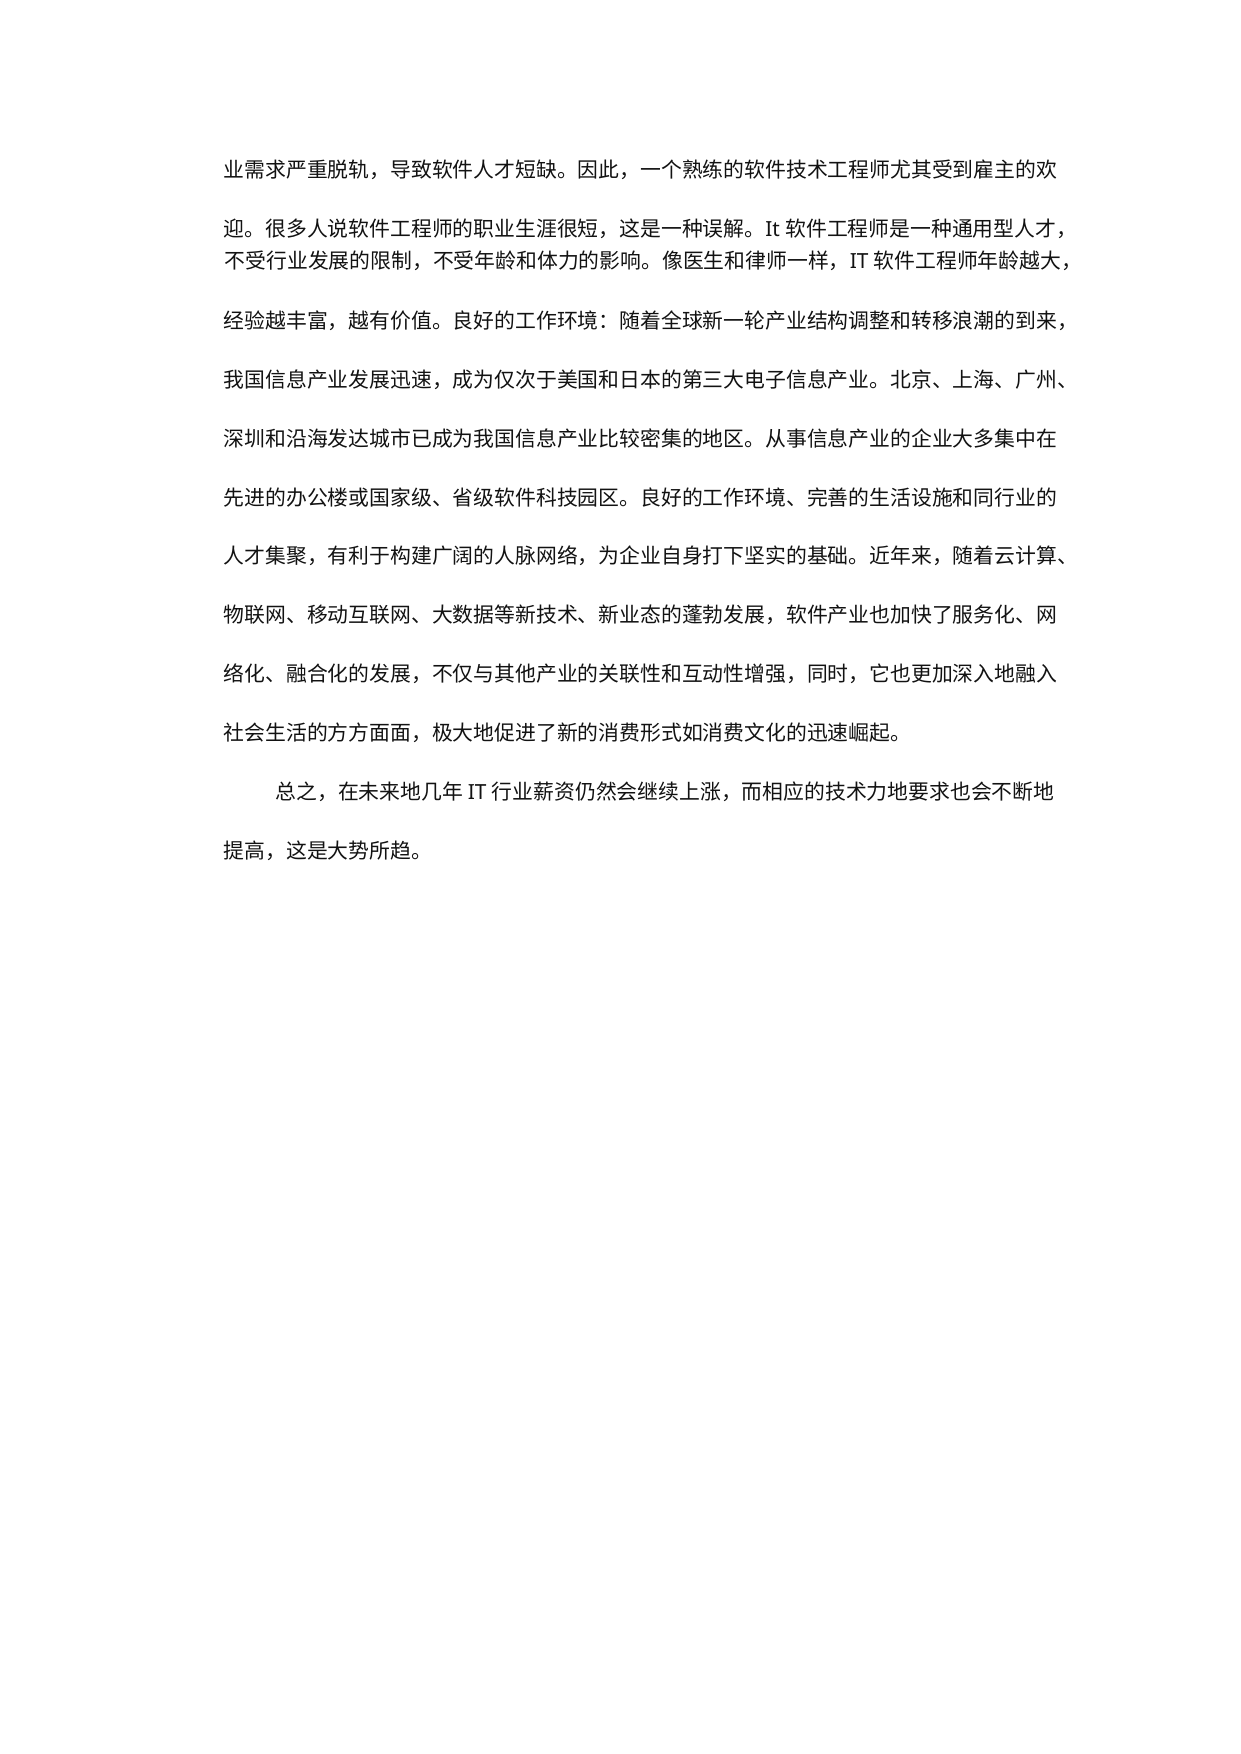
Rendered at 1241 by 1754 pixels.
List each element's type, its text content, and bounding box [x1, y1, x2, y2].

text 提高，这是大势所趋。 [223, 835, 1097, 865]
text 经验越丰富，越有价值。良好的工作环境：随着全球新一轮产业结构调整和转移浪潮的到来， [223, 304, 1097, 334]
text 迎。很多人说软件工程师的职业生涯很短，这是一种误解。It 软件工程师是一种通用型人才，不受行业发展的限制，不受年龄和体力的影响。像医生和律师一样，IT 软件工程师年龄越大， [223, 212, 1097, 275]
text 深圳和沿海发达城市已成为我国信息产业比较密集的地区。从事信息产业的企业大多集中在 [223, 422, 1097, 452]
text 业需求严重脱轨，导致软件人才短缺。因此，一个熟练的软件技术工程师尤其受到雇主的欢 [223, 153, 1097, 183]
text 人才集聚，有利于构建广阔的人脉网络，为企业自身打下坚实的基础。近年来，随着云计算、 [223, 540, 1097, 570]
text 总之，在未来地几年 IT 行业薪资仍然会继续上涨，而相应的技术力地要求也会不断地 [187, 776, 1054, 806]
text 络化、融合化的发展，不仅与其他产业的关联性和互动性增强，同时，它也更加深入地融入 [223, 658, 1097, 688]
text 先进的办公楼或国家级、省级软件科技园区。良好的工作环境、完善的生活设施和同行业的 [223, 481, 1097, 511]
text 社会生活的方方面面，极大地促进了新的消费形式如消费文化的迅速崛起。 [223, 717, 1097, 747]
text 我国信息产业发展迅速，成为仅次于美国和日本的第三大电子信息产业。北京、上海、广州、 [223, 363, 1097, 393]
text 物联网、移动互联网、大数据等新技术、新业态的蓬勃发展，软件产业也加快了服务化、网 [223, 599, 1097, 629]
